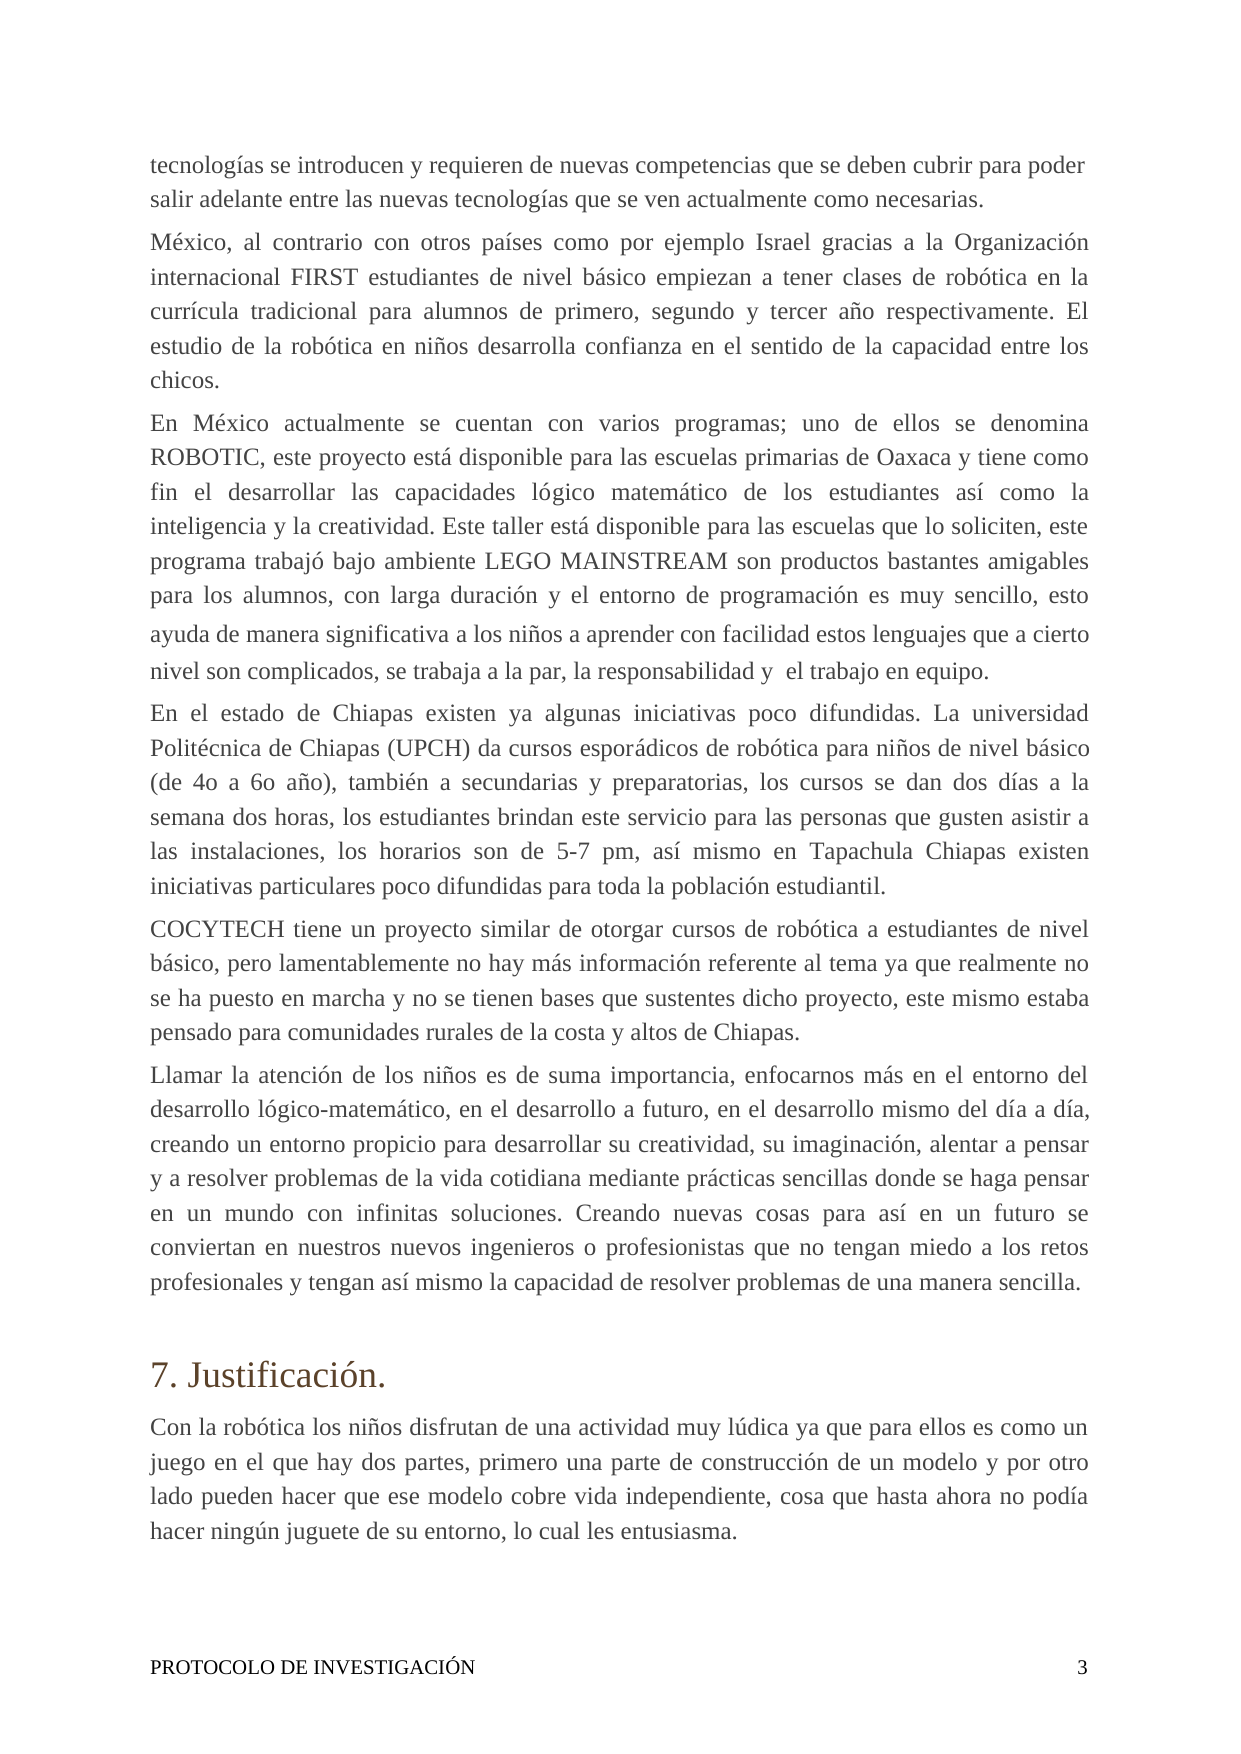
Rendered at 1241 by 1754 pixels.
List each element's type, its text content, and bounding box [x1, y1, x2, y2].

text En el estado de Chiapas existen ya algunas iniciativas poco difundidas. La universidad Politécnica de Chiapas (UPCH) da cursos esporádicos de robótica para niños de nivel básico (de 4o a 6o año), también a secundarias y preparatorias, los cursos se dan dos días a la semana dos horas, los estudiantes brindan este servicio para las personas que gusten asistir a las instalaciones, los horarios son de 5-7 pm, así mismo en Tapachula Chiapas existen iniciativas particulares poco difundidas para toda la población estudiantil. [150, 698, 1090, 900]
text COCYTECH tiene un proyecto similar de otorgar cursos de robótica a estudiantes de nivel básico, pero lamentablemente no hay más información referente al tema ya que realmente no se ha puesto en marcha y no se tienen bases que sustentes dicho proyecto, este mismo estaba pensado para comunidades rurales de la costa y altos de Chiapas. [150, 914, 1090, 1046]
subtitle 7. Justificación. [150, 1352, 1090, 1396]
text Llamar la atención de los niños es de suma importancia, enfocarnos más en el entorno del desarrollo lógico-matemático, en el desarrollo a futuro, en el desarrollo mismo del día a día, creando un entorno propicio para desarrollar su creatividad, su imaginación, alentar a pensar y a resolver problemas de la vida cotidiana mediante prácticas sencillas donde se haga pensar en un mundo con infinitas soluciones. Creando nuevas cosas para así en un futuro se conviertan en nuestros nuevos ingenieros o profesionistas que no tengan miedo a los retos profesionales y tengan así mismo la capacidad de resolver problemas de una manera sencilla. [150, 1060, 1090, 1296]
text En México actualmente se cuentan con varios programas; uno de ellos se denomina ROBOTIC, este proyecto está disponible para las escuelas primarias de Oaxaca y tiene como fin el desarrollar las capacidades lógico matemático de los estudiantes así como la inteligencia y la creatividad. Este taller está disponible para las escuelas que lo soliciten, este programa trabajó bajo ambiente LEGO MAINSTREAM son productos bastantes amigables para los alumnos, con larga duración y el entorno de programación es muy sencillo, esto ayuda de manera significativa a los niños a aprender con facilidad estos lenguajes que a cierto nivel son complicados, se trabaja a la par, la responsabilidad y el trabajo en equipo. [150, 408, 1090, 684]
text Con la robótica los niños disfrutan de una actividad muy lúdica ya que para ellos es como un juego en el que hay dos partes, primero una parte de construcción de un modelo y por otro lado pueden hacer que ese modelo cobre vida independiente, cosa que hasta ahora no podía hacer ningún juguete de su entorno, lo cual les entusiasma. [150, 1412, 1090, 1544]
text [150, 150, 1090, 213]
text México, al contrario con otros países como por ejemplo Israel gracias a la Organización internacional FIRST estudiantes de nivel básico empiezan a tener clases de robótica en la currícula tradicional para alumnos de primero, segundo y tercer año respectivamente. El estudio de la robótica en niños desarrolla confianza en el sentido de la capacidad entre los chicos. [150, 227, 1090, 394]
